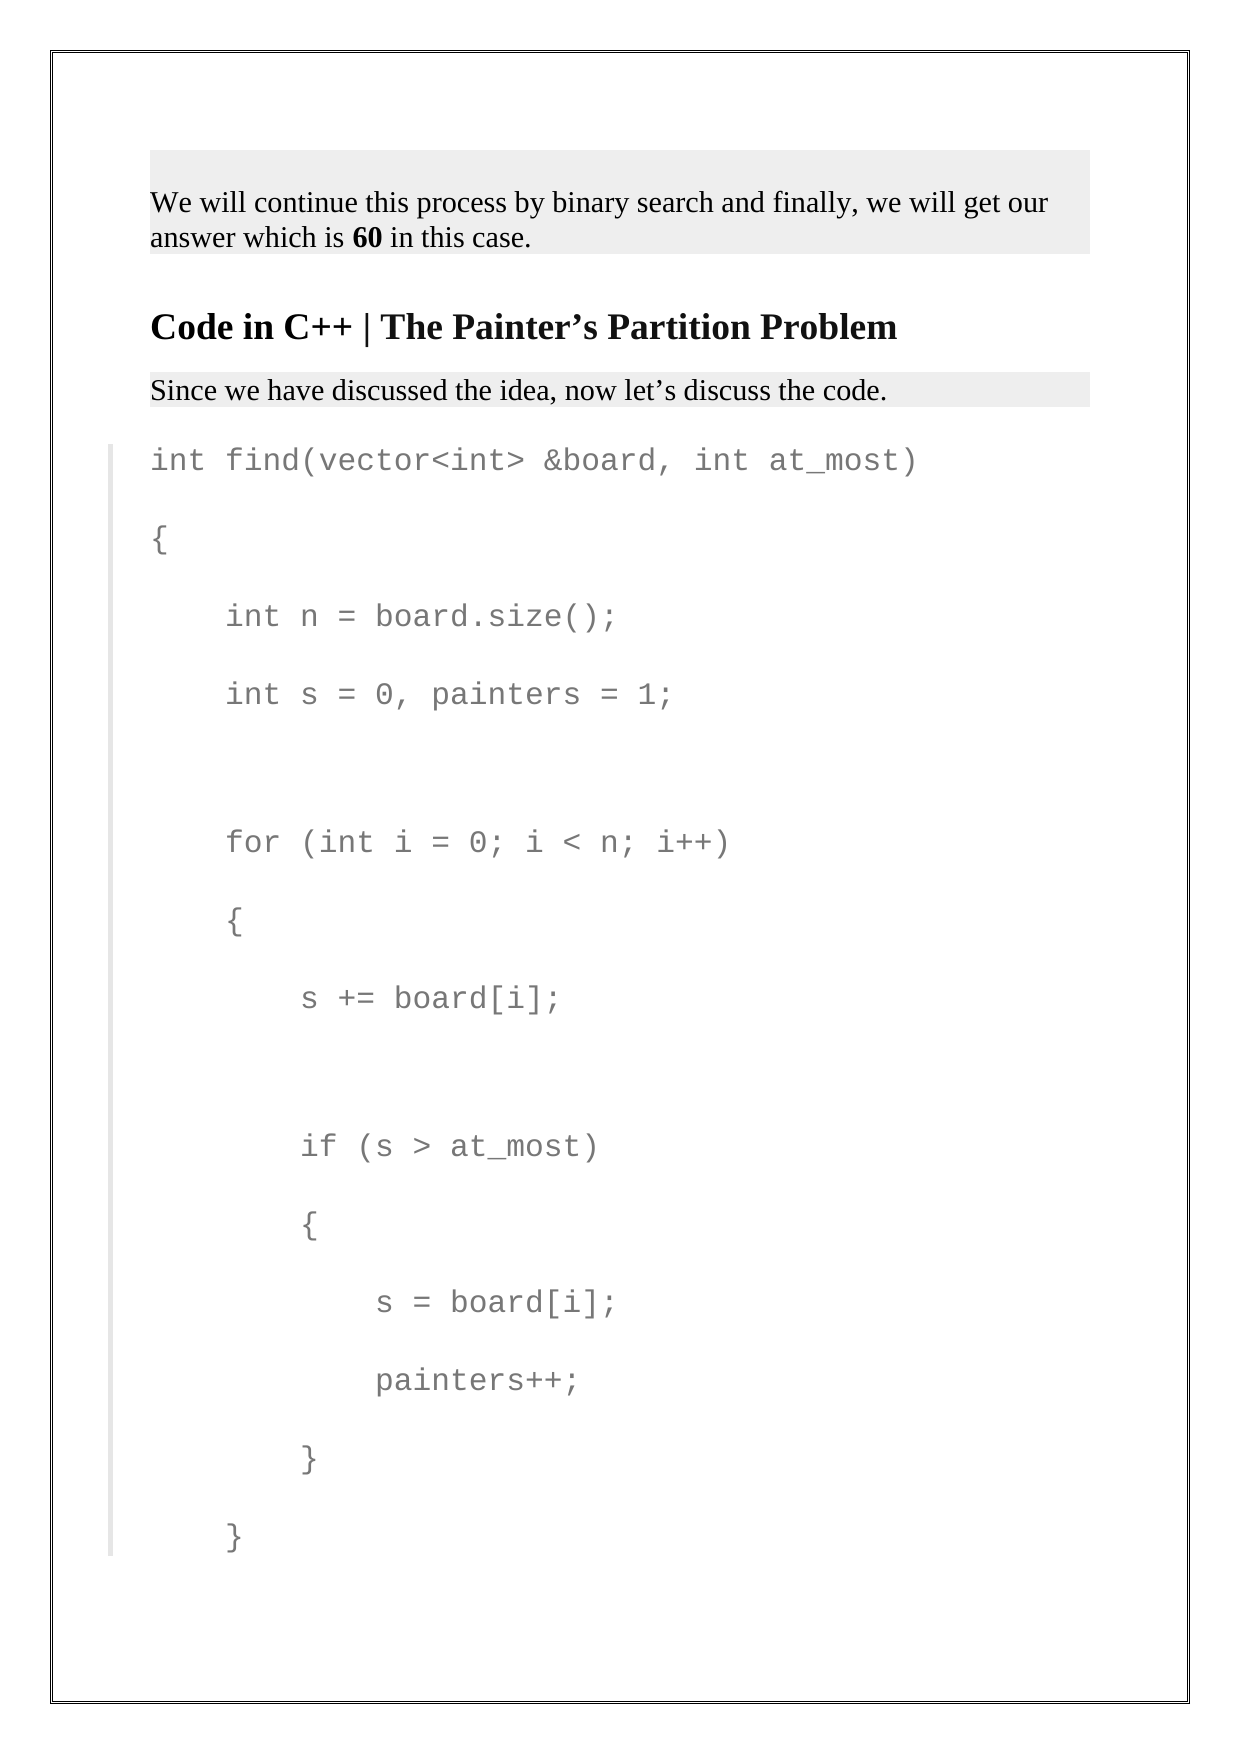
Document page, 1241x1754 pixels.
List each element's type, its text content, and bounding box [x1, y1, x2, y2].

text int find(vector<int> &board, int at_most) [113, 444, 1090, 480]
text int n = board.size(); [113, 600, 1090, 636]
text for (int i = 0; i < n; i++) [113, 827, 1090, 862]
text s = board[i]; [113, 1287, 1090, 1322]
text painters++; [113, 1364, 1090, 1400]
text { [113, 522, 1090, 558]
text { [113, 1209, 1090, 1244]
text int s = 0, painters = 1; [113, 678, 1090, 713]
text if (s > at_most) [113, 1131, 1090, 1166]
text { [113, 904, 1090, 940]
text } [113, 1442, 1090, 1478]
text Since we have discussed the idea, now let’s discuss the code. [150, 372, 1090, 407]
text Code in C++ | The Painter’s Partition Problem [150, 304, 1090, 347]
text s += board[i]; [113, 982, 1090, 1018]
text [150, 150, 1090, 254]
text } [113, 1520, 1090, 1556]
